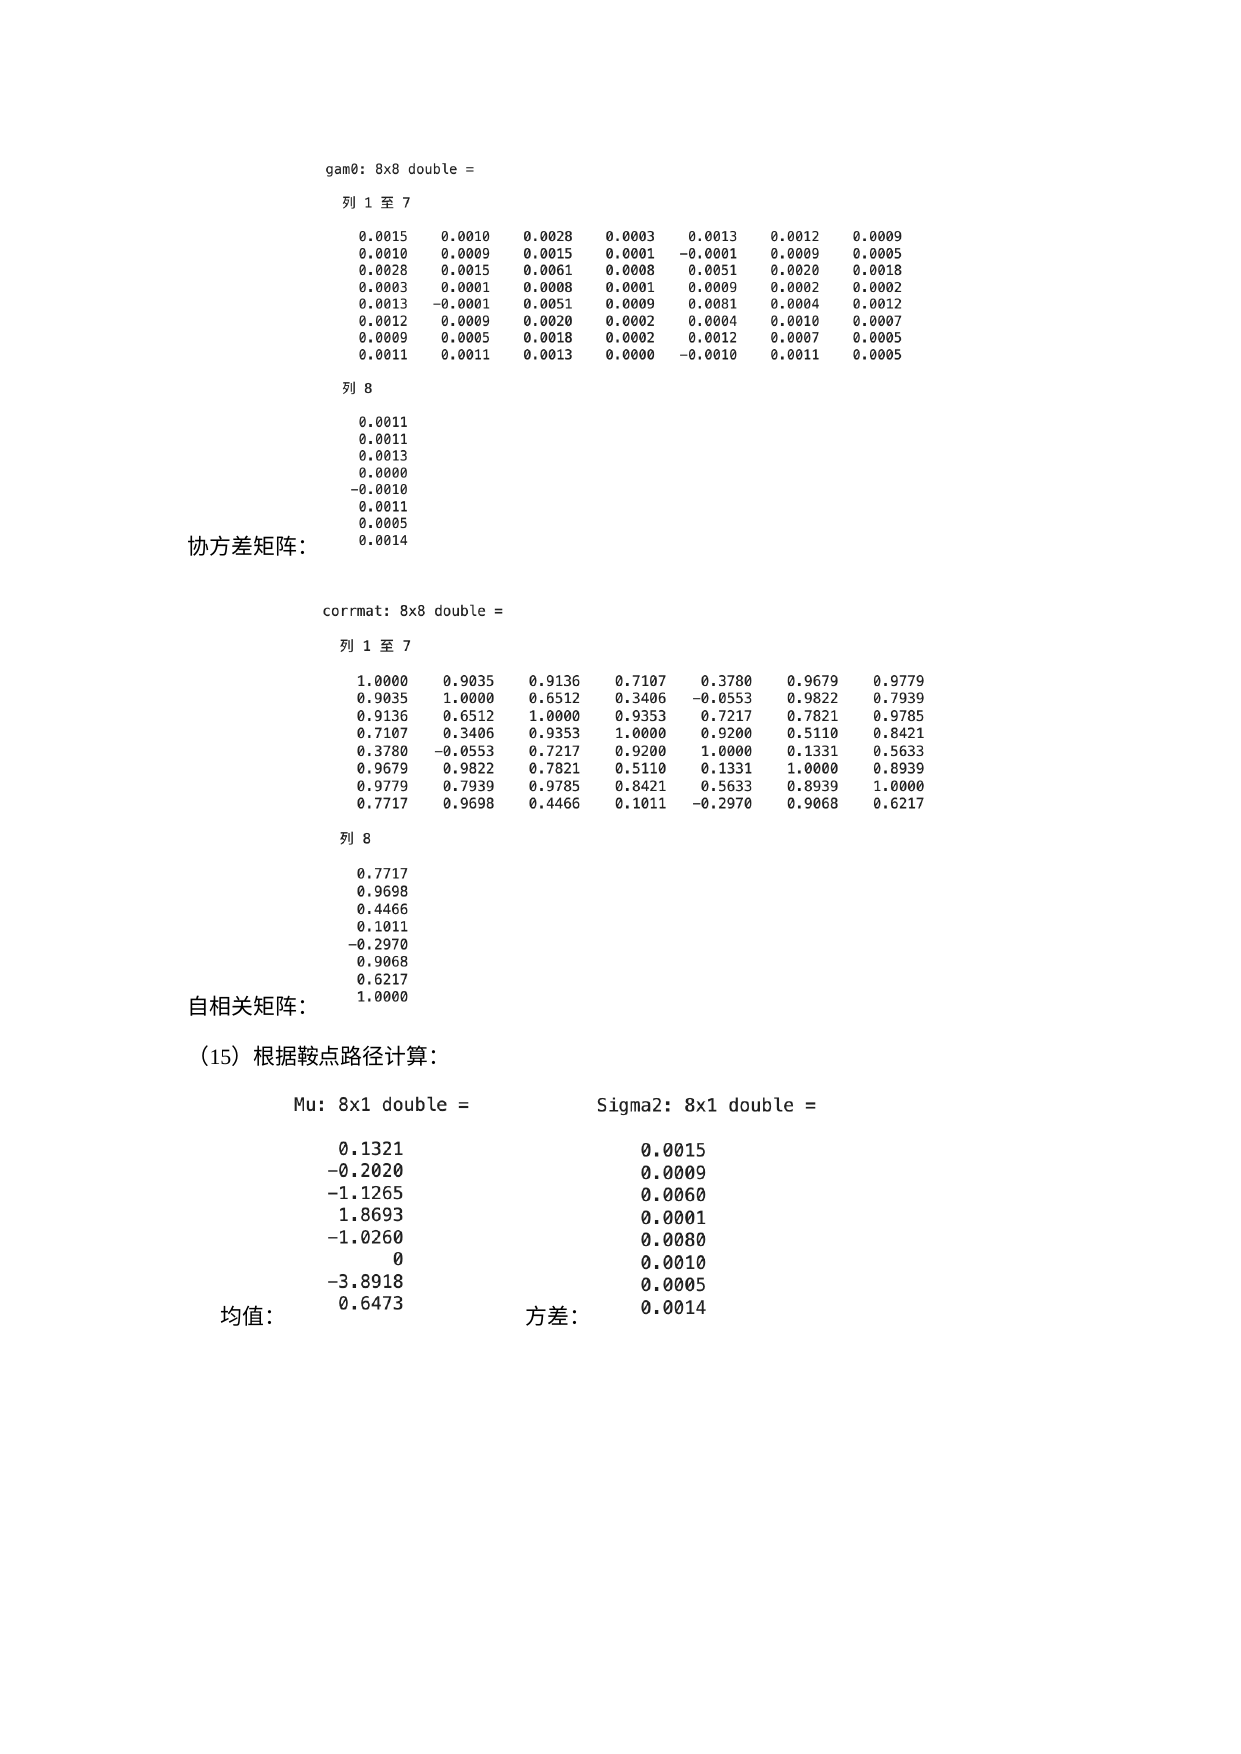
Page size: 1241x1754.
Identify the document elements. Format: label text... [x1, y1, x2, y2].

picture [318, 600, 930, 1015]
picture [590, 1087, 824, 1325]
picture [286, 1088, 477, 1325]
picture [318, 162, 913, 555]
text （15）根据鞍点路径计算： [187, 1039, 1053, 1071]
